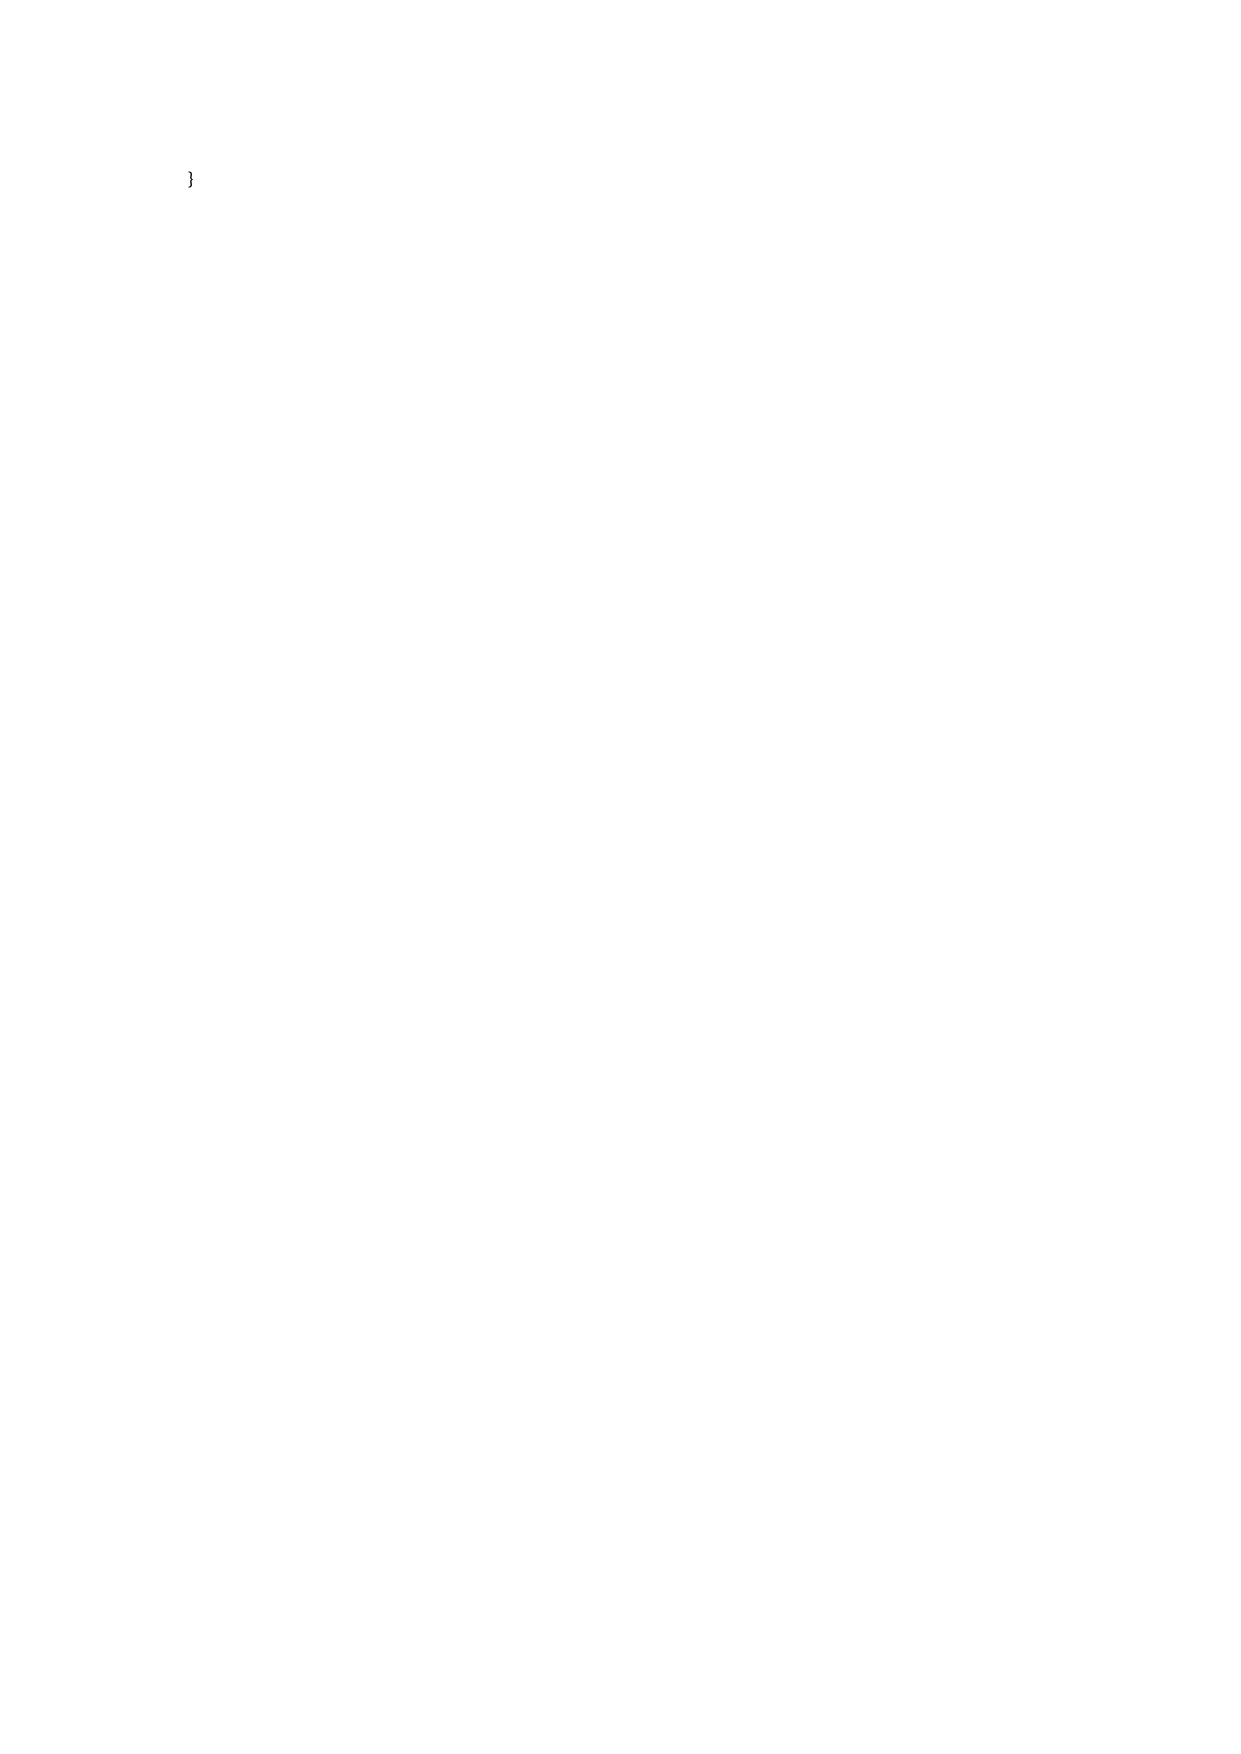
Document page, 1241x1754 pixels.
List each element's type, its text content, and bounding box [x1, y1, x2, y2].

text } [187, 162, 1053, 194]
